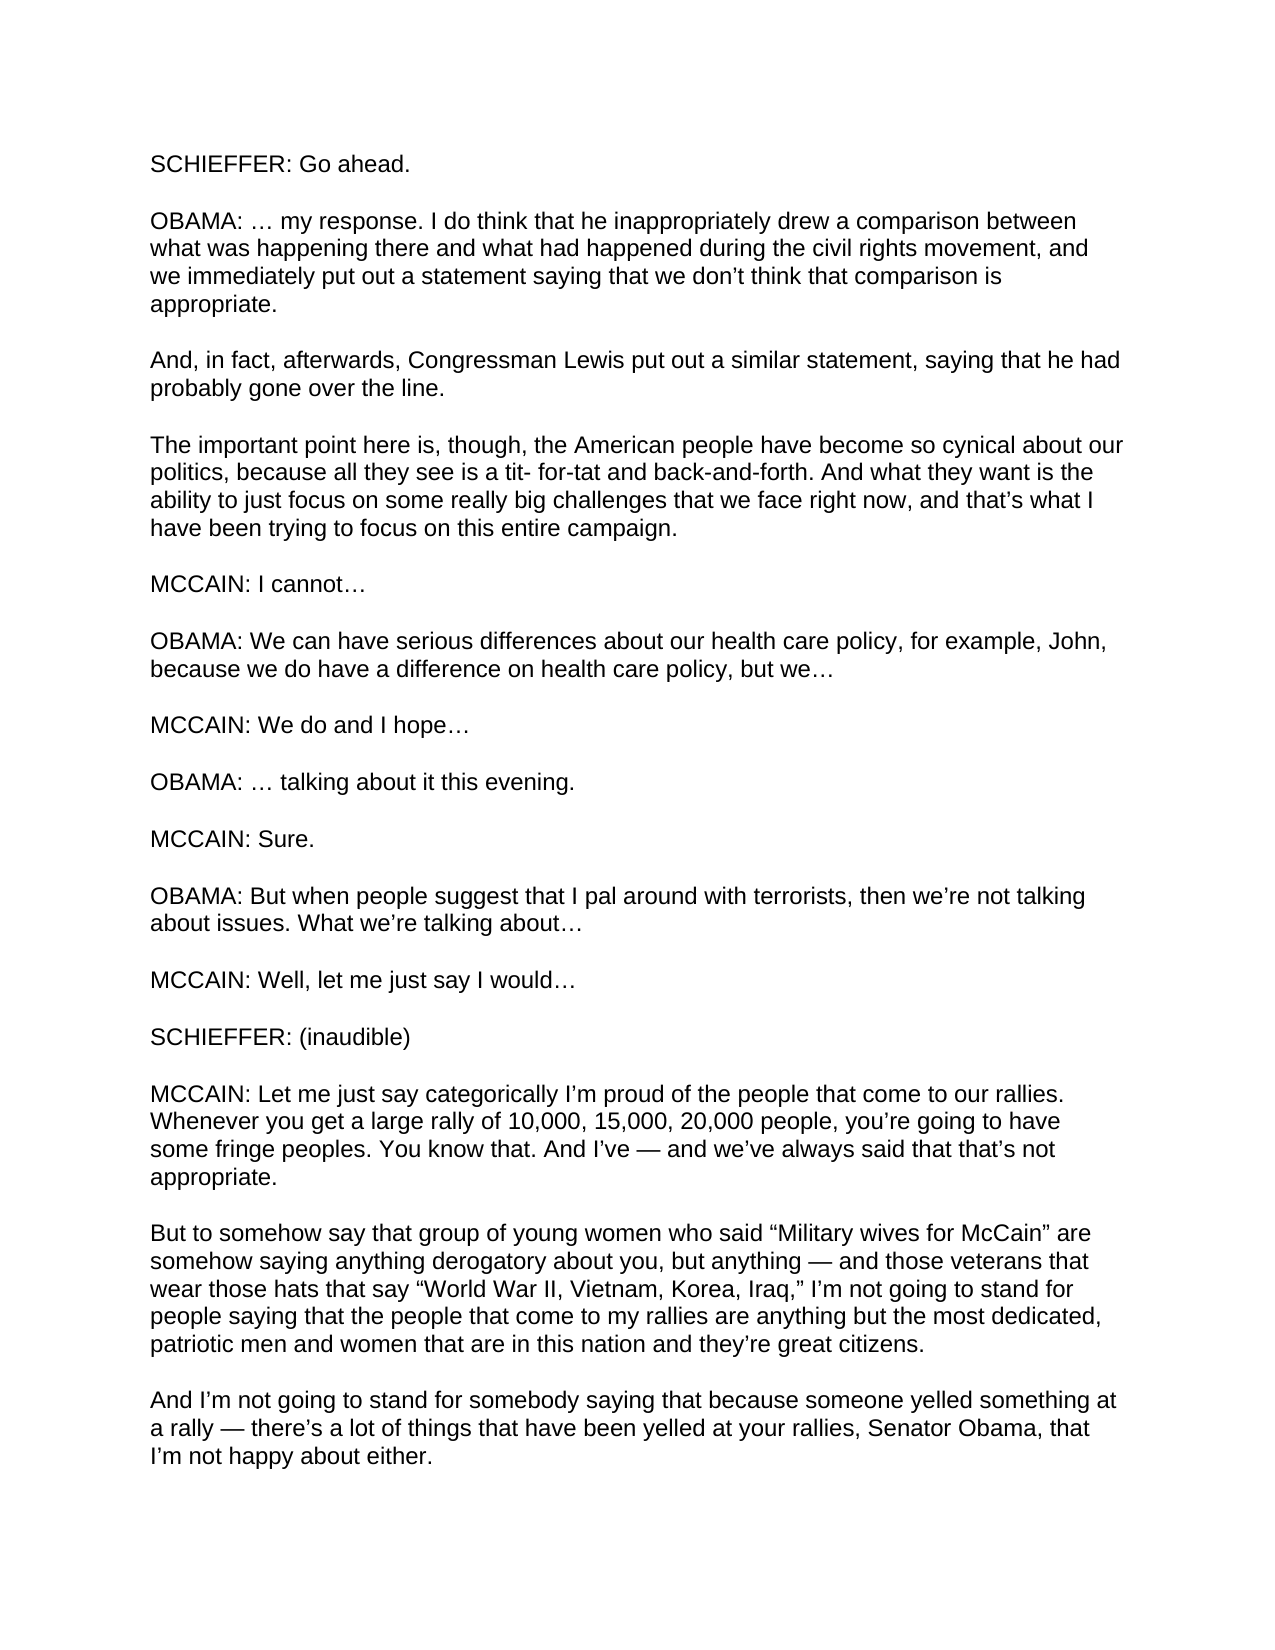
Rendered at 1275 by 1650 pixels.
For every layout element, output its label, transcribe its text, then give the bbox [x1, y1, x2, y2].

text MCCAIN: Well, let me just say I would… [150, 966, 1125, 994]
text OBAMA: But when people suggest that I pal around with terrorists, then we’re not talking about issues. What we’re talking about… [150, 882, 1125, 937]
text The important point here is, though, the American people have become so cynical about our politics, because all they see is a tit- for-tat and back-and-forth. And what they want is the ability to just focus on some really big challenges that we face right now, and that’s what I have been trying to focus on this entire campaign. [150, 431, 1125, 541]
text And, in fact, afterwards, Congressman Lewis put out a similar statement, saying that he had probably gone over the line. [150, 346, 1125, 402]
text SCHIEFFER: Go ahead. [150, 150, 1125, 178]
text OBAMA: We can have serious differences about our health care policy, for example, John, because we do have a difference on health care policy, but we… [150, 627, 1125, 682]
text MCCAIN: Sure. [150, 825, 1125, 853]
text MCCAIN: I cannot… [150, 570, 1125, 598]
text But to somehow say that group of young women who said “Military wives for McCain” are somehow saying anything derogatory about you, but anything — and those veterans that wear those hats that say “World War II, Vietnam, Korea, Iraq,” I’m not going to stand for people saying that the people that come to my rallies are anything but the most dedicated, patriotic men and women that are in this nation and they’re great citizens. [150, 1219, 1125, 1357]
text OBAMA: … my response. I do think that he inappropriately drew a comparison between what was happening there and what had happened during the civil rights movement, and we immediately put out a statement saying that we don’t think that comparison is appropriate. [150, 207, 1125, 317]
text OBAMA: … talking about it this evening. [150, 768, 1125, 796]
text And I’m not going to stand for somebody saying that because someone yelled something at a rally — there’s a lot of things that have been yelled at your rallies, Senator Obama, that I’m not happy about either. [150, 1386, 1125, 1469]
text MCCAIN: We do and I hope… [150, 711, 1125, 739]
text SCHIEFFER: (inaudible) [150, 1023, 1125, 1051]
text MCCAIN: Let me just say categorically I’m proud of the people that come to our rallies. Whenever you get a large rally of 10,000, 15,000, 20,000 people, you’re going to have some fringe peoples. You know that. And I’ve — and we’ve always said that that’s not appropriate. [150, 1080, 1125, 1190]
